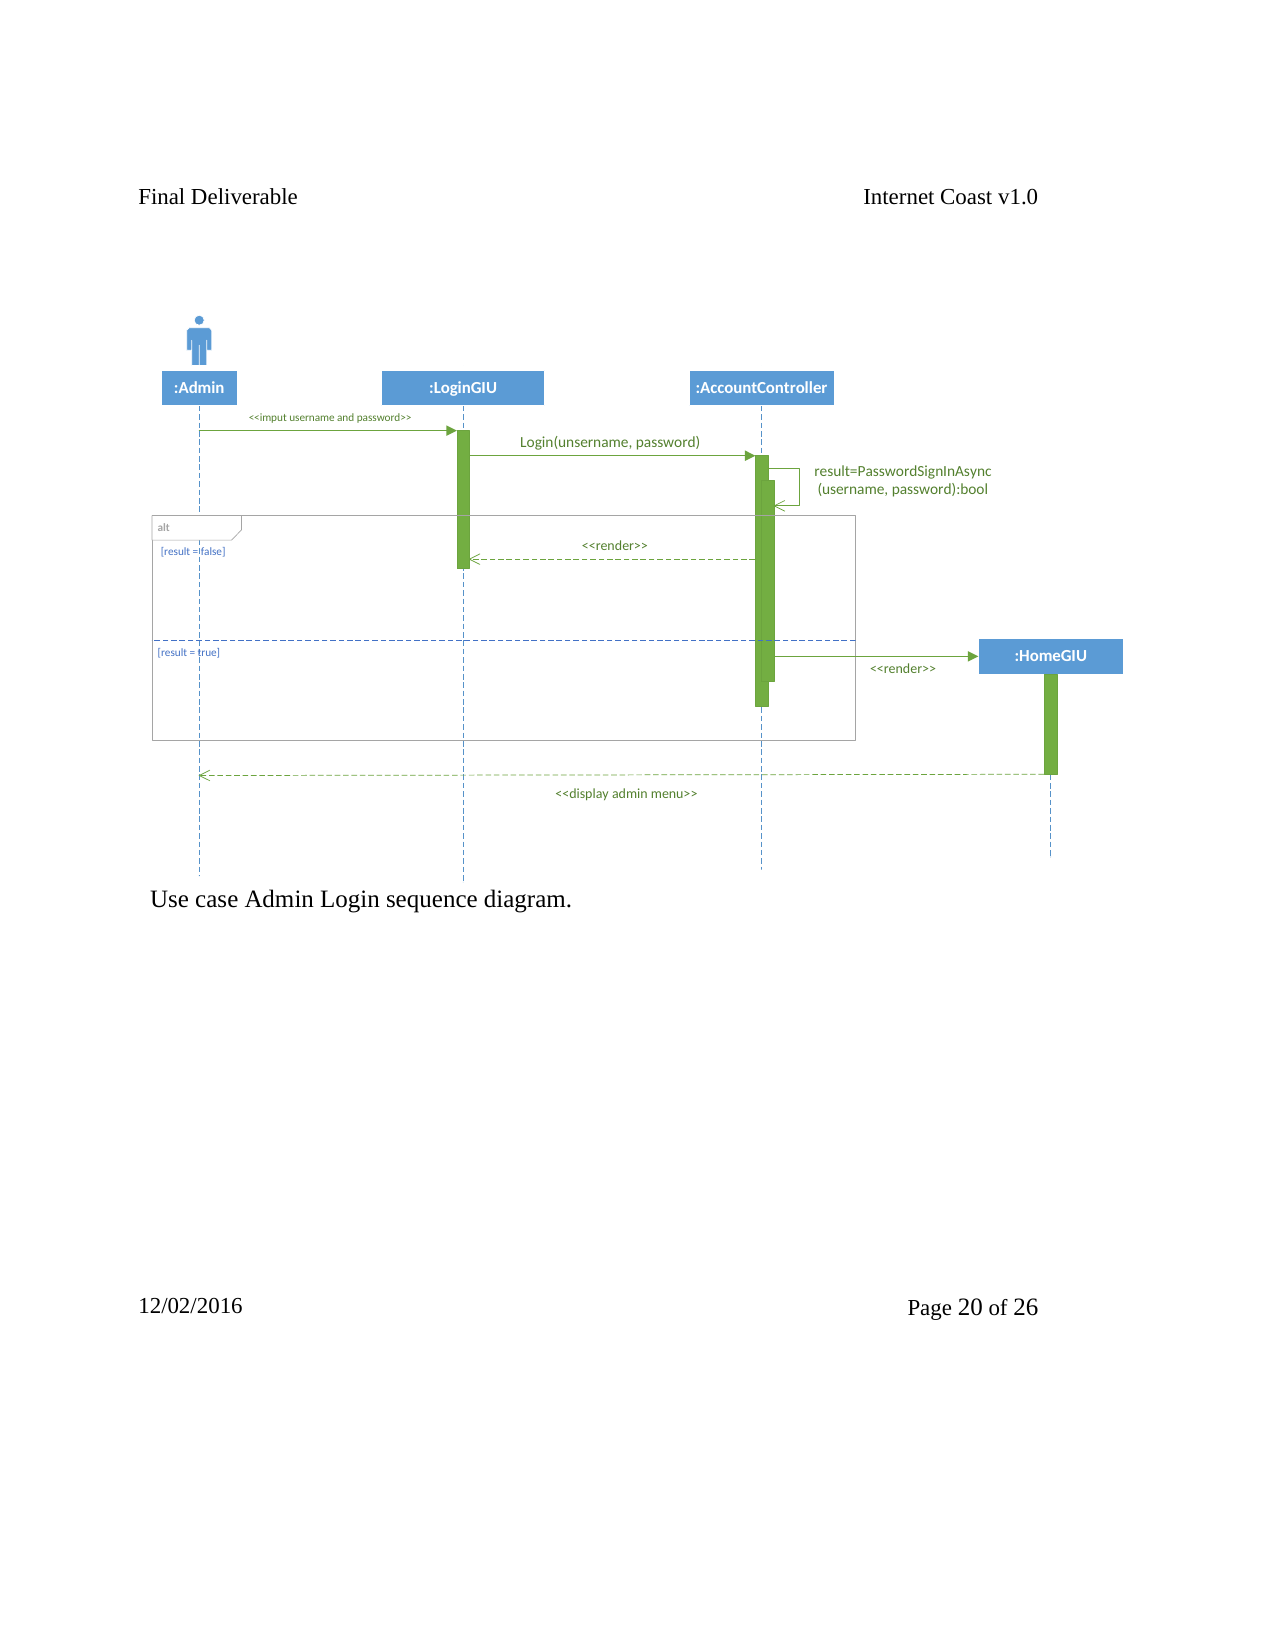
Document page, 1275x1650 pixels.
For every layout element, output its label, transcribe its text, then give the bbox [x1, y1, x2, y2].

text Use case Admin Login sequence diagram. [150, 884, 1125, 913]
